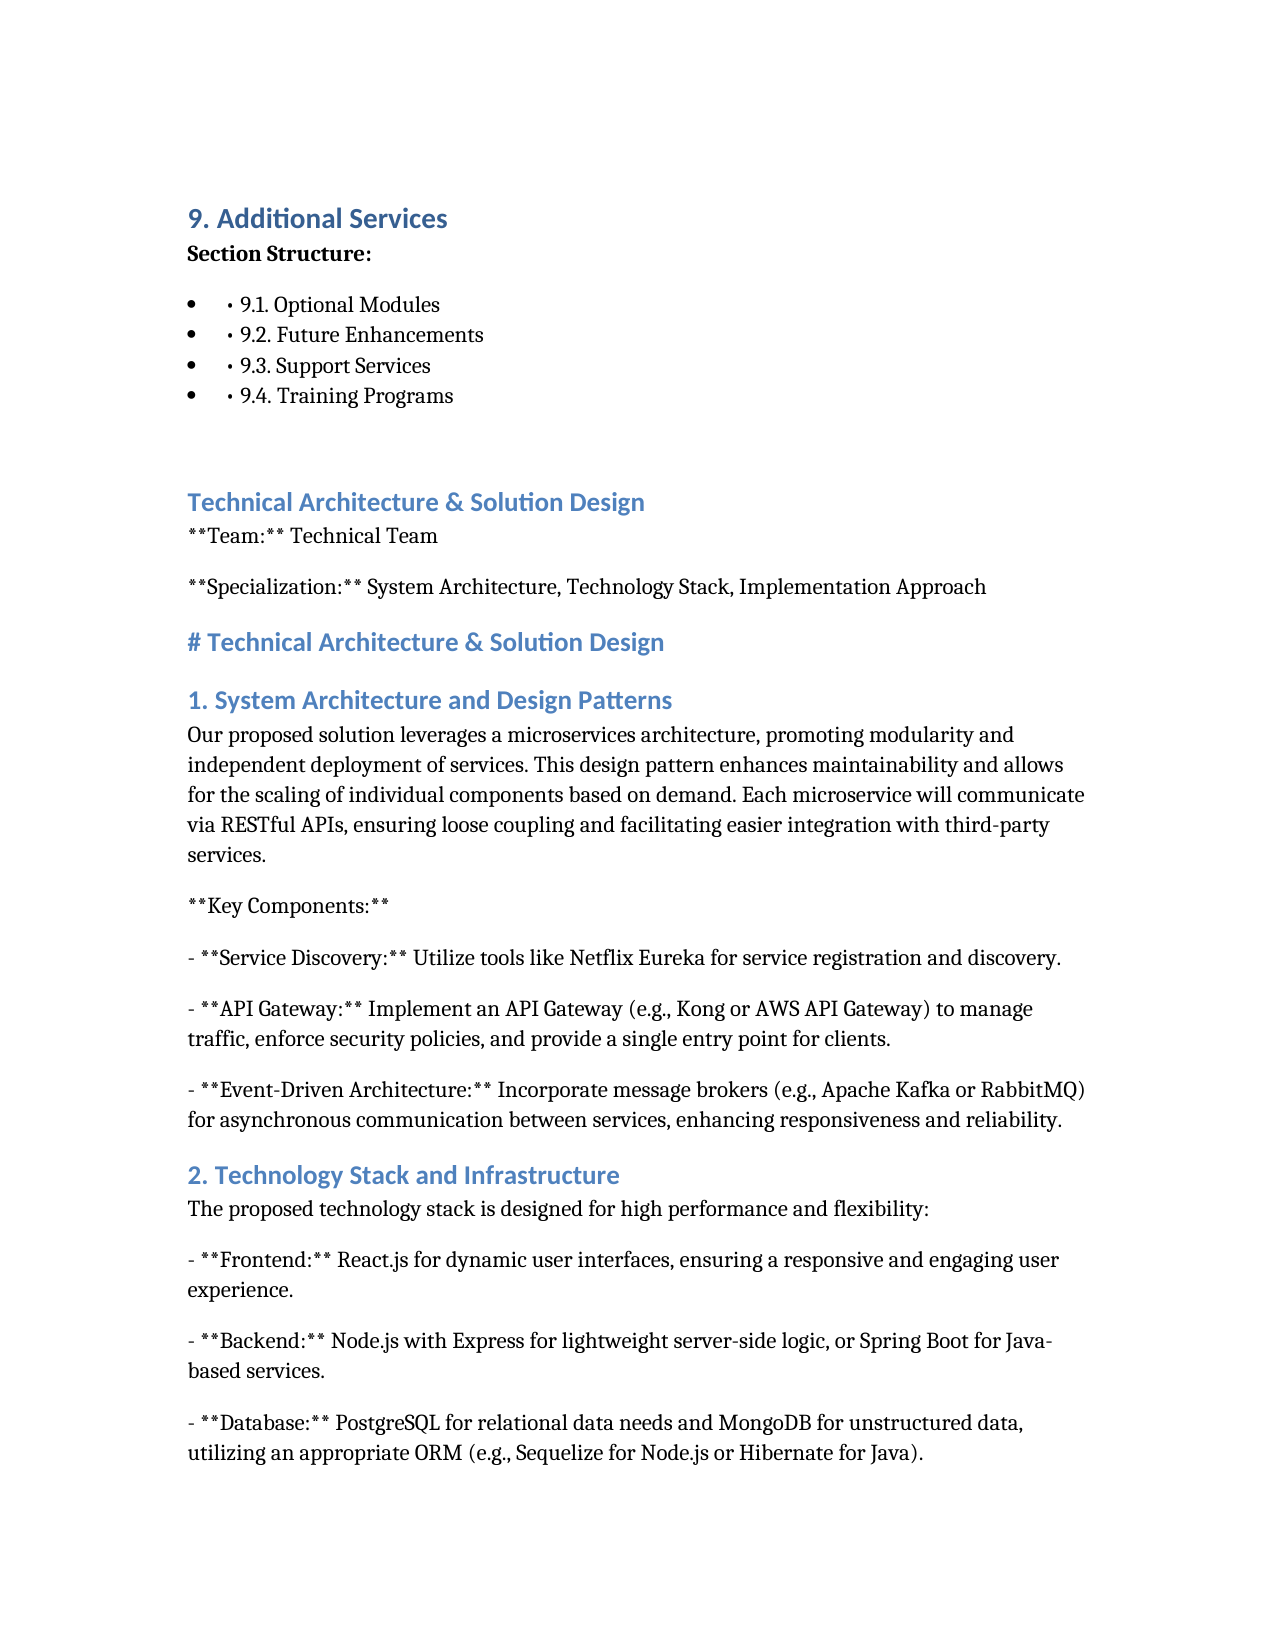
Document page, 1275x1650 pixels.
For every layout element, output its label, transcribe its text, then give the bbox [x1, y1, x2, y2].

text - **Backend:** Node.js with Express for lightweight server-side logic, or Spring Boot for Java-based services. [187, 1328, 1087, 1384]
list • 9.1. Optional Modules [187, 292, 1087, 318]
text - **Frontend:** React.js for dynamic user interfaces, ensuring a responsive and engaging user experience. [187, 1247, 1087, 1303]
text - **Service Discovery:** Utilize tools like Netflix Eureka for service registration and discovery. [187, 944, 1087, 971]
text Our proposed solution leverages a microservices architecture, promoting modularity and independent deployment of services. This design pattern enhances maintainability and allows for the scaling of individual components based on demand. Each microservice will communicate via RESTful APIs, ensuring loose coupling and facilitating easier integration with third-party services. [187, 721, 1087, 868]
subtitle # Technical Architecture & Solution Design [187, 625, 1087, 658]
subtitle 1. System Architecture and Design Patterns [187, 683, 1087, 716]
subtitle 9. Additional Services [187, 200, 1087, 236]
subtitle 2. Technology Stack and Infrastructure [187, 1158, 1087, 1191]
text - **Event-Driven Architecture:** Incorporate message brokers (e.g., Apache Kafka or RabbitMQ) for asynchronous communication between services, enhancing responsiveness and reliability. [187, 1077, 1087, 1133]
text **Specialization:** System Architecture, Technology Stack, Implementation Approach [187, 574, 1087, 600]
subtitle Technical Architecture & Solution Design [187, 485, 1087, 518]
text Section Structure: [187, 241, 1087, 267]
text - **Database:** PostgreSQL for relational data needs and MongoDB for unstructured data, utilizing an appropriate ORM (e.g., Sequelize for Node.js or Hibernate for Java). [187, 1409, 1087, 1466]
text **Team:** Technical Team [187, 523, 1087, 549]
text **Key Components:** [187, 893, 1087, 919]
text The proposed technology stack is designed for high performance and flexibility: [187, 1196, 1087, 1222]
text - **API Gateway:** Implement an API Gateway (e.g., Kong or AWS API Gateway) to manage traffic, enforce security policies, and provide a single entry point for clients. [187, 995, 1087, 1052]
list • 9.3. Support Services [187, 352, 1087, 379]
list • 9.4. Training Programs [187, 383, 1087, 409]
list • 9.2. Future Enhancements [187, 322, 1087, 348]
